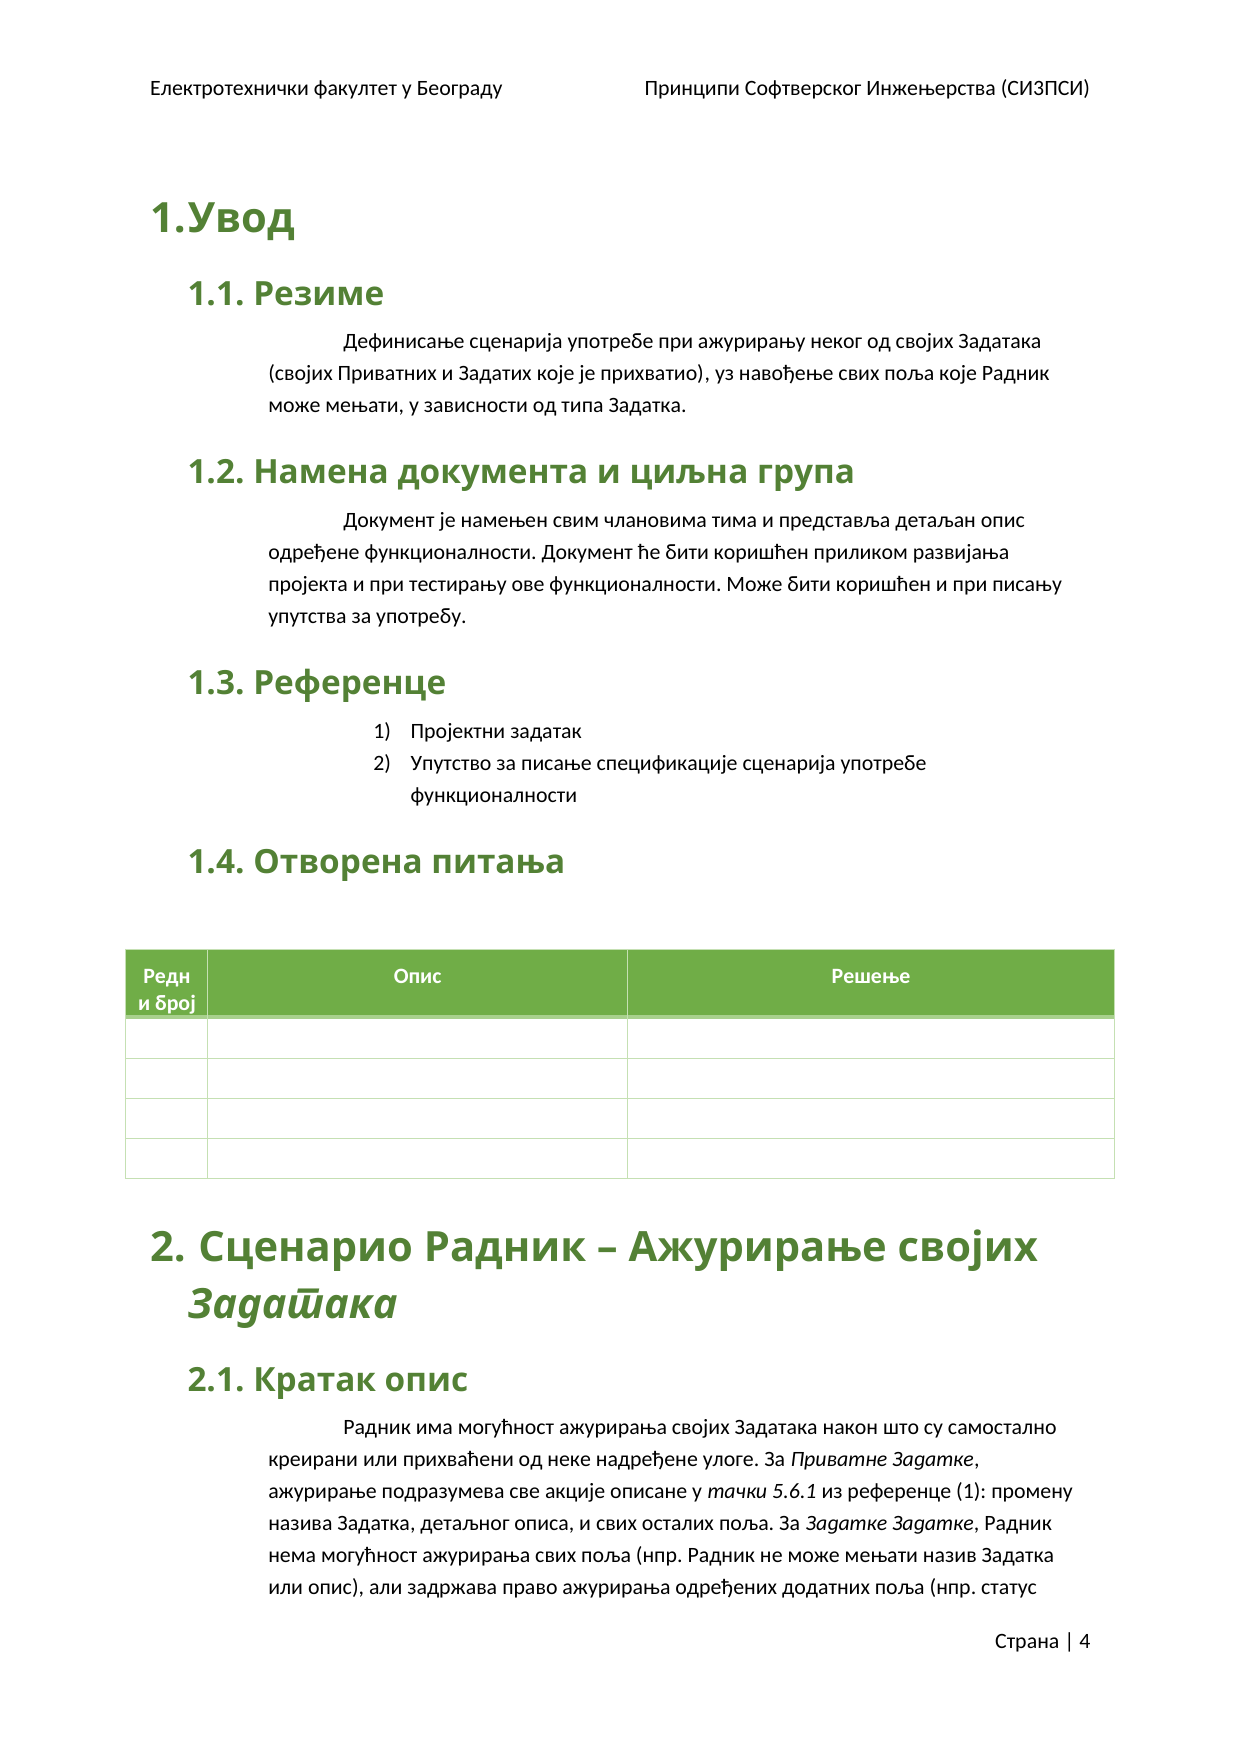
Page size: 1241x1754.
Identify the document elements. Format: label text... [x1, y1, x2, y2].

table_cell [126, 1099, 207, 1138]
table_header Опис [208, 950, 627, 1015]
subtitle Референце [187, 659, 1090, 704]
table_cell [628, 1059, 1114, 1098]
table_cell [208, 1059, 627, 1098]
text Документ је намењен свим члановима тима и представља детаљан опис одређене функционалности. Документ ће бити коришћен приликом развијања пројекта и при тестирању ове функционалности. Може бити коришћен и при писању упутства за употребу. [268, 506, 1090, 629]
table_cell [628, 1139, 1114, 1178]
subtitle Намена документа и циљнa групa [187, 448, 1090, 493]
text Дефинисање сценарија употребе при ажурирању неког од својих Задатака (својих Приватних и Задатих које је прихватио), уз навођење свих поља које Радник може мењати, у зависности од типа Задатка. [268, 327, 1090, 418]
subtitle Увод [150, 187, 1090, 244]
table_cell [208, 1019, 627, 1058]
list Пројектни задатак [373, 717, 1090, 743]
table_cell [208, 1099, 627, 1138]
subtitle Отворена питања [187, 838, 1090, 883]
table_header Редни број [126, 950, 207, 1015]
subtitle Резиме [187, 269, 1090, 315]
table_header Решење [628, 950, 1114, 1015]
table_cell [628, 1019, 1114, 1058]
table_cell [628, 1099, 1114, 1138]
table_cell [126, 1059, 207, 1098]
table_cell [126, 1139, 207, 1178]
subtitle Сценарио Радник – Ажурирање својих Задатака [150, 1217, 1090, 1330]
table_cell [208, 1139, 627, 1178]
subtitle Кратак опис [187, 1355, 1090, 1401]
table_cell [126, 1019, 207, 1058]
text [268, 1413, 1090, 1600]
list Упутство за писање спецификације сценарија употребе функционалности [373, 749, 1090, 807]
